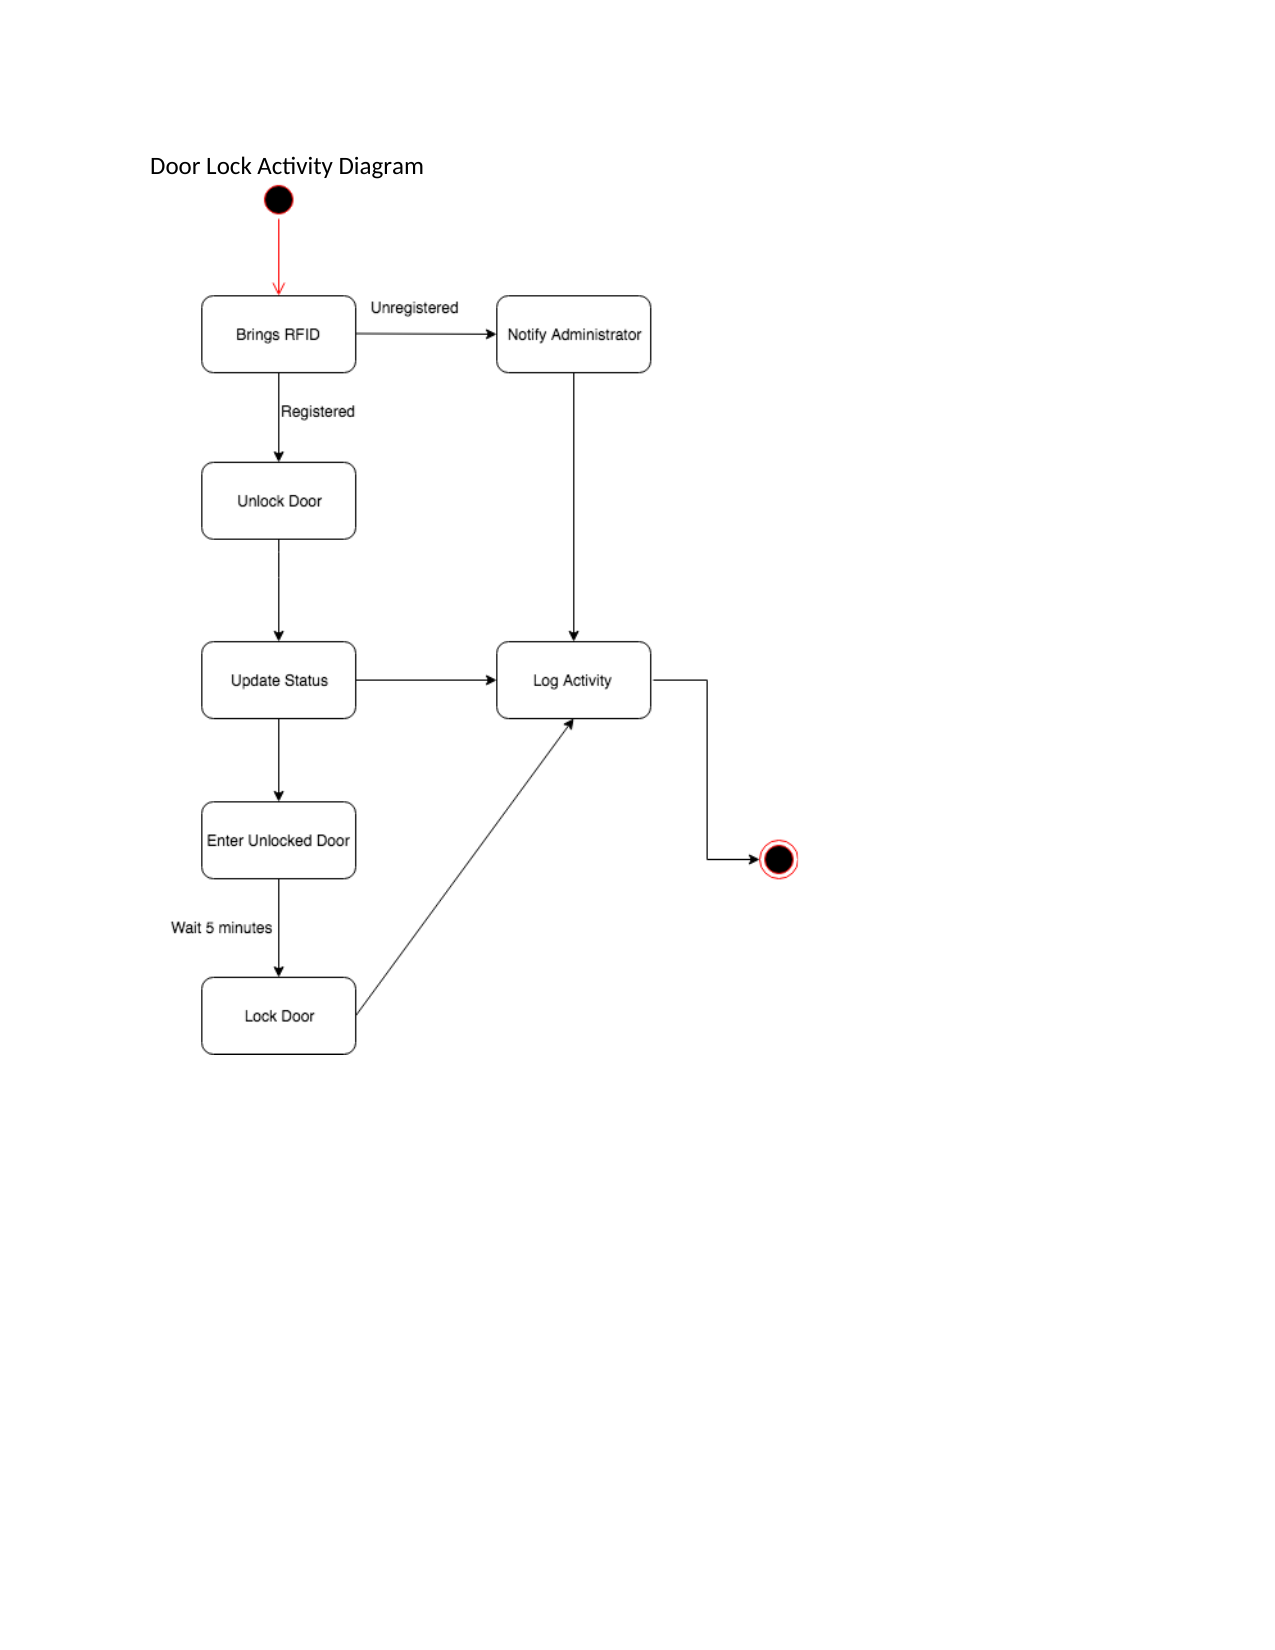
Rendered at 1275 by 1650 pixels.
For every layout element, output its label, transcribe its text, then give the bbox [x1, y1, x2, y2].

picture [150, 180, 799, 1055]
